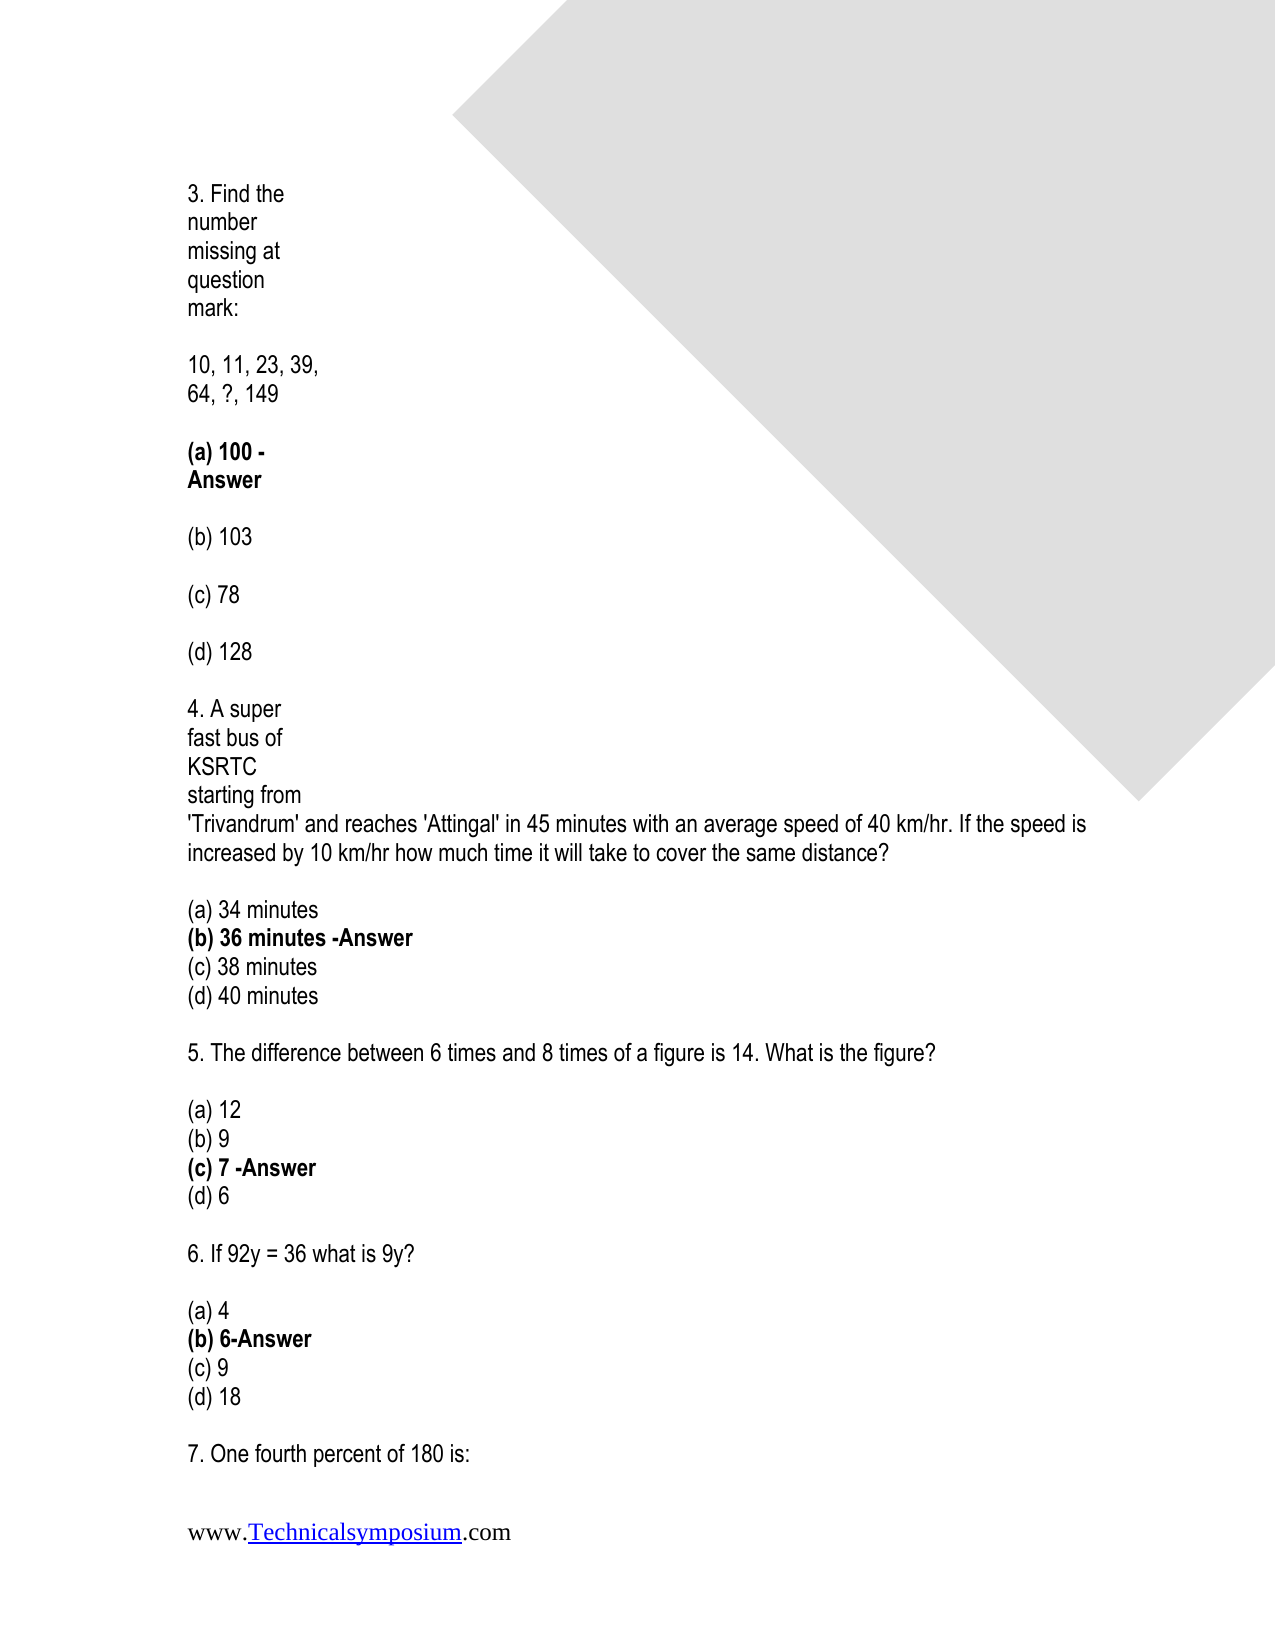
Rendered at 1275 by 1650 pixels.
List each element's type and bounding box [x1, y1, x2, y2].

text [187, 150, 1087, 1496]
